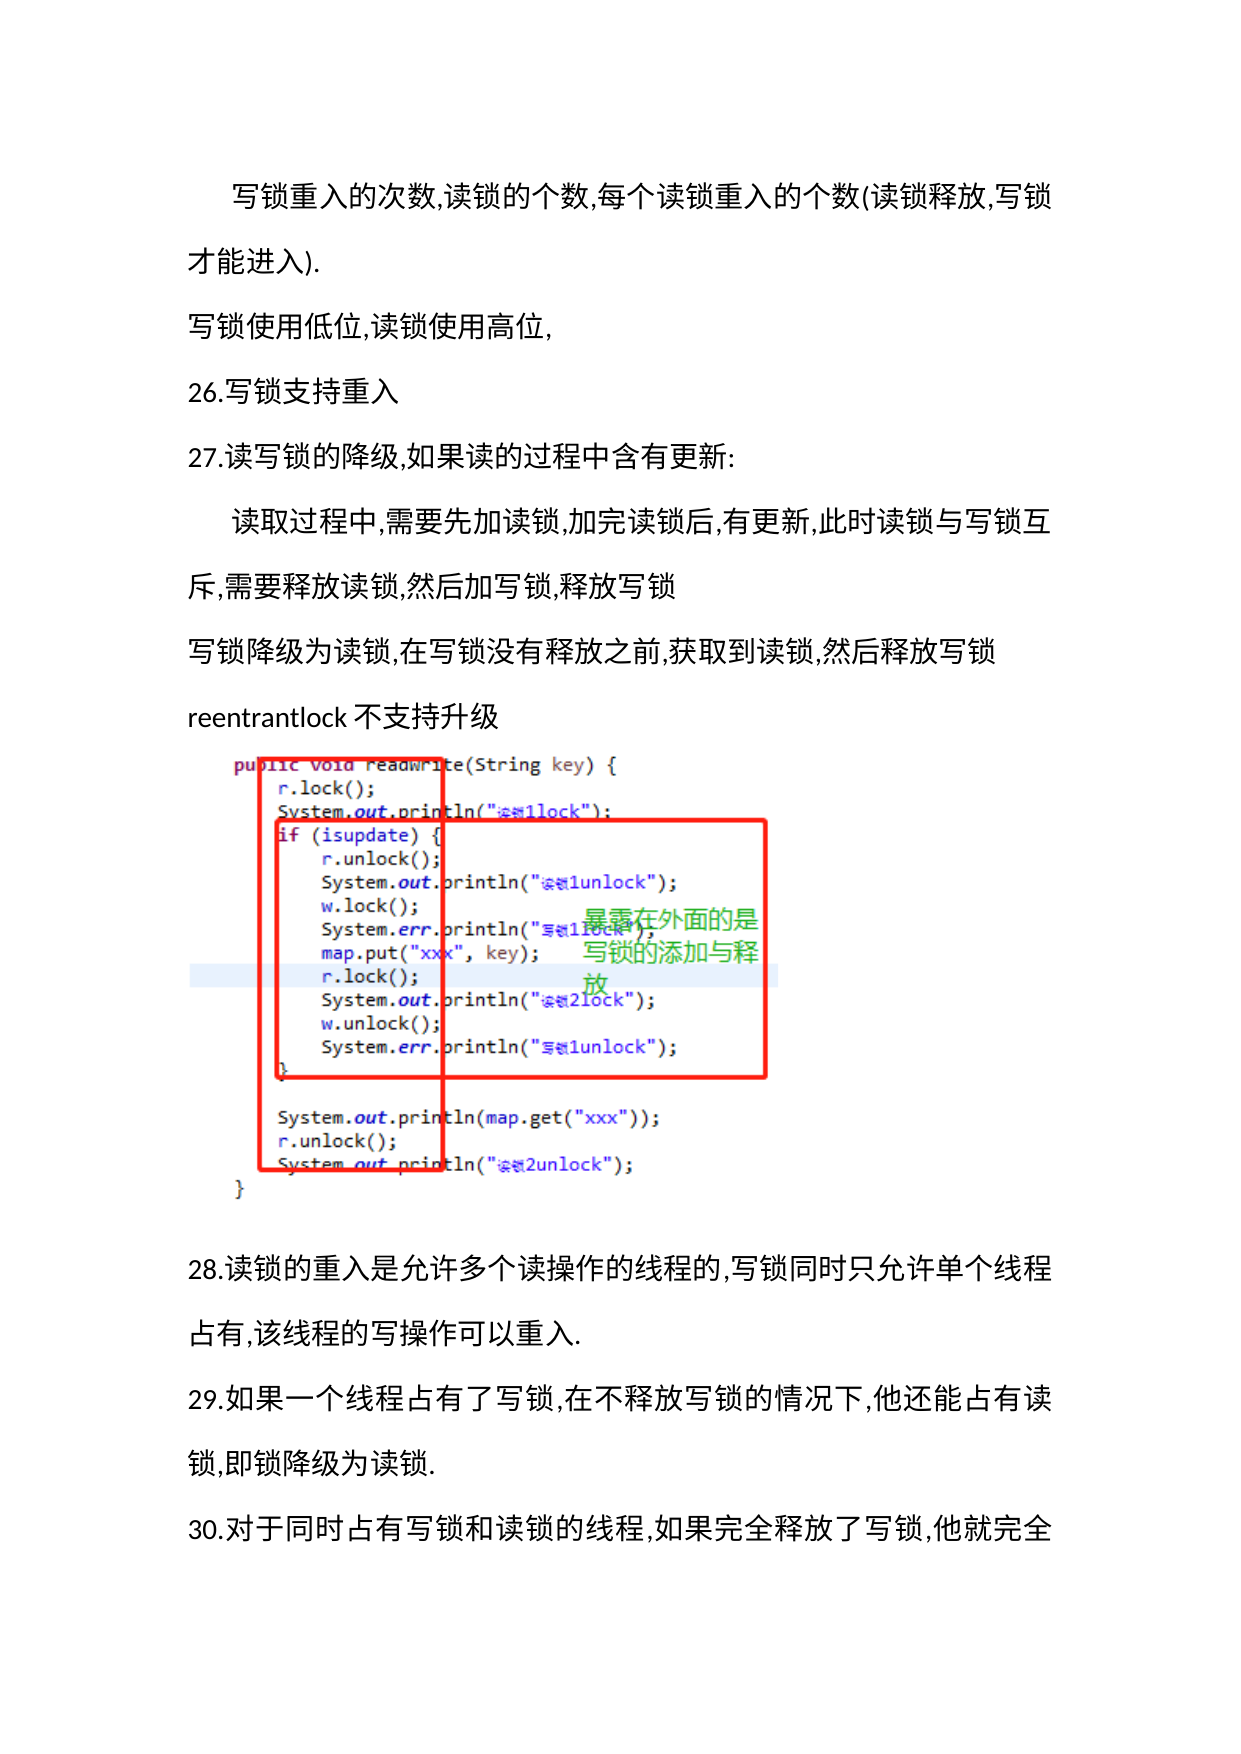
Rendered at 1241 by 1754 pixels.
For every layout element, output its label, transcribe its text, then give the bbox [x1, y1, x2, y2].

text reentrantlock不支持升级 [187, 682, 1053, 747]
text 27.读写锁的降级,如果读的过程中含有更新: [187, 422, 1053, 487]
text 读取过程中,需要先加读锁,加完读锁后,有更新,此时读锁与写锁互斥,需要释放读锁,然后加写锁,释放写锁 [187, 487, 1053, 617]
text 写锁重入的次数,读锁的个数,每个读锁重入的个数(读锁释放,写锁才能进入). [187, 162, 1053, 292]
text 28.读锁的重入是允许多个读操作的线程的,写锁同时只允许单个线程占有,该线程的写操作可以重入. [187, 1234, 1053, 1364]
text 29.如果一个线程占有了写锁,在不释放写锁的情况下,他还能占有读锁,即锁降级为读锁. [187, 1364, 1053, 1494]
text 写锁使用低位,读锁使用高位, [187, 292, 1053, 357]
text 26.写锁支持重入 [187, 357, 1053, 422]
text 写锁降级为读锁,在写锁没有释放之前,获取到读锁,然后释放写锁 [187, 617, 1053, 682]
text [187, 1494, 1053, 1559]
picture [187, 747, 779, 1218]
